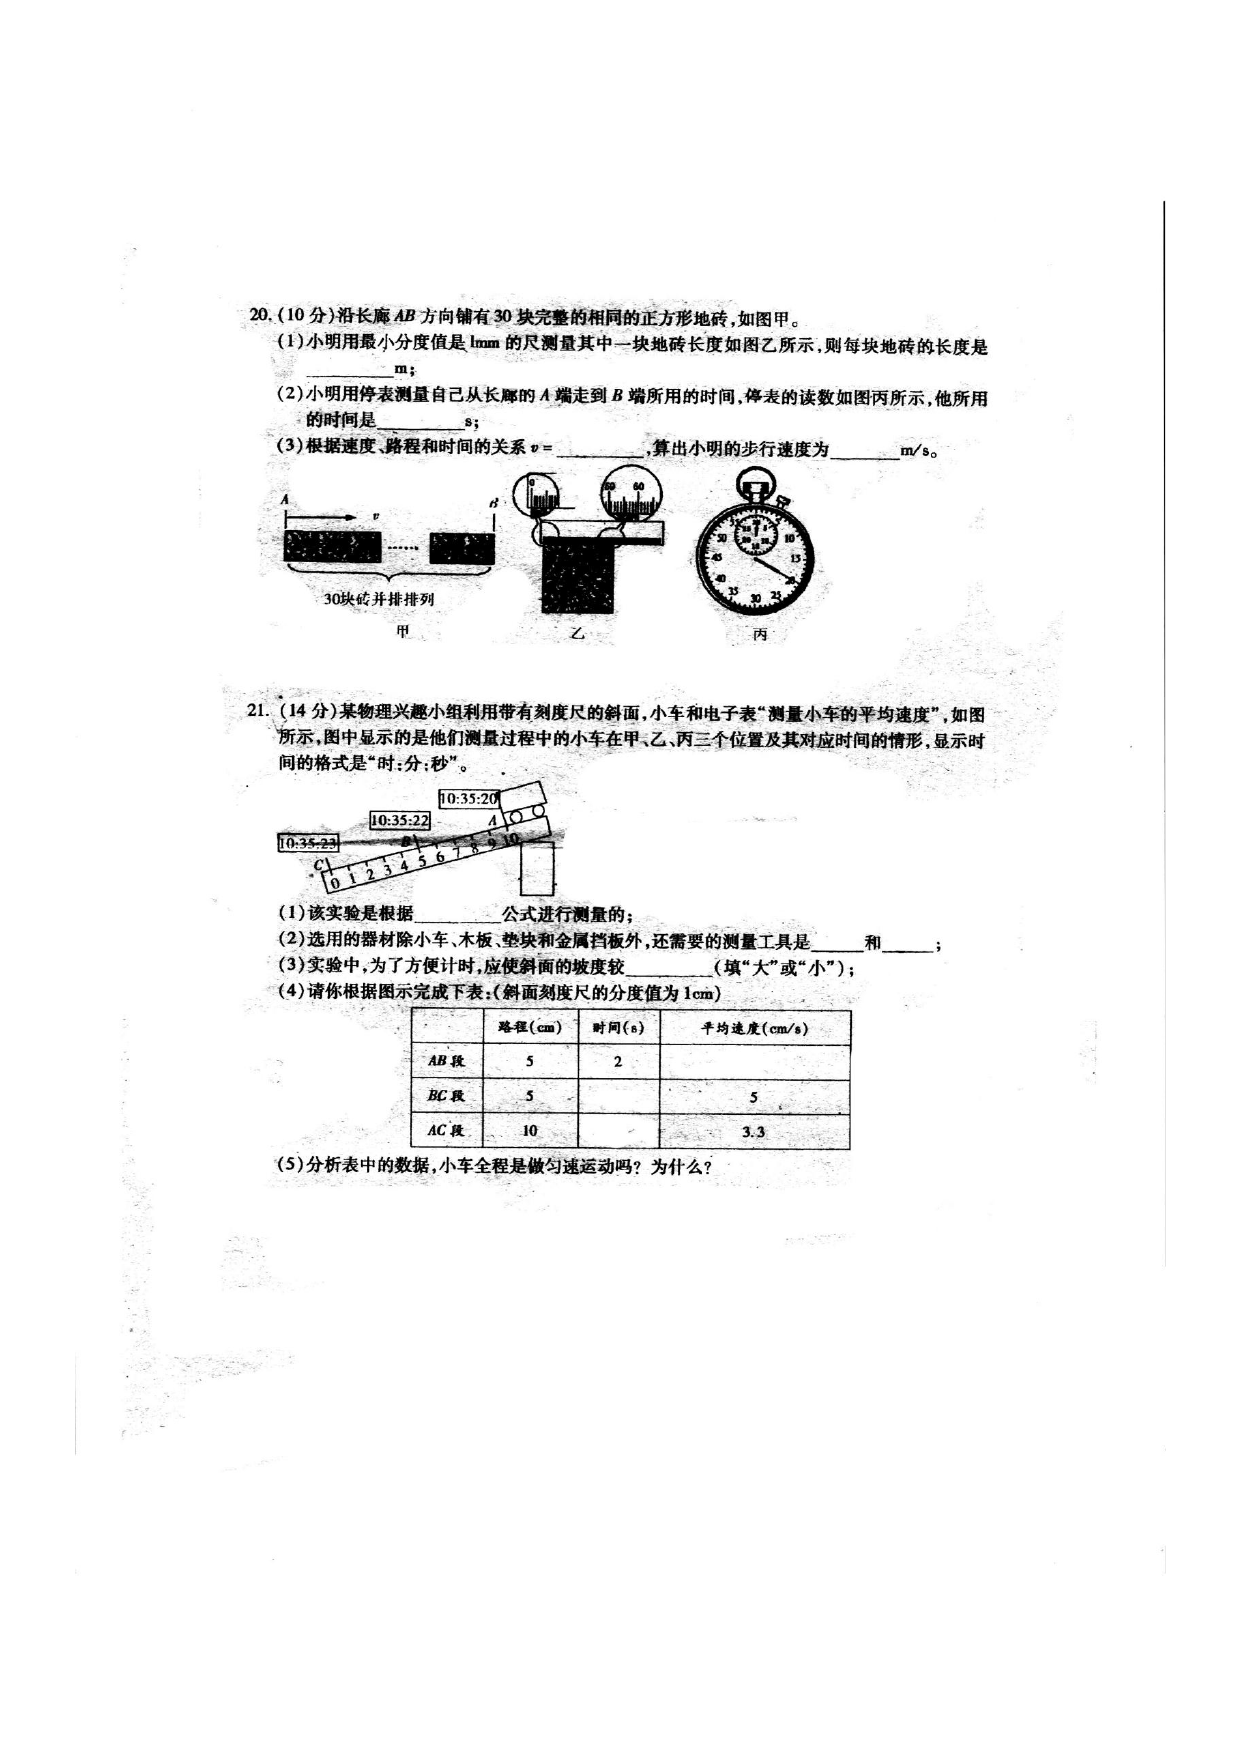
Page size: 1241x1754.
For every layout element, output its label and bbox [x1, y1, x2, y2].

picture [75, 80, 1166, 1578]
